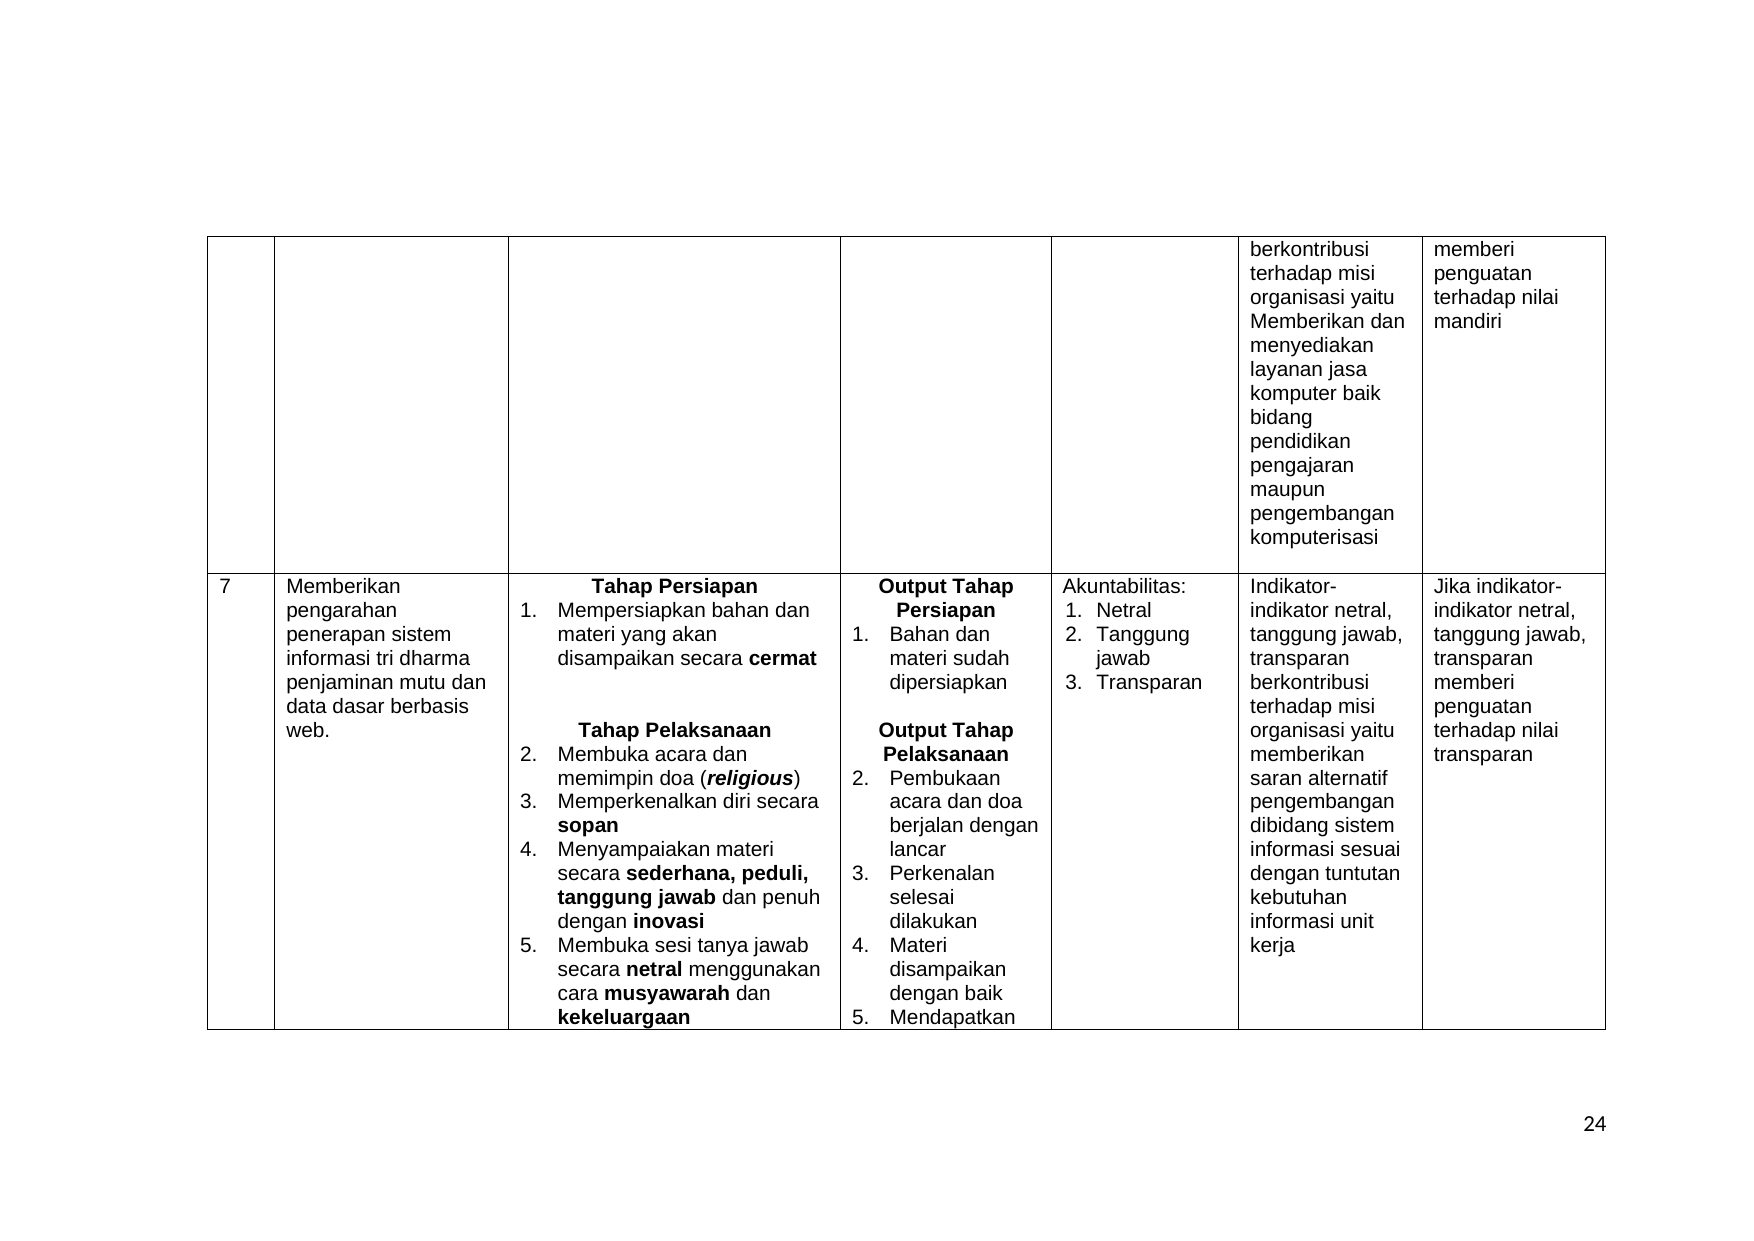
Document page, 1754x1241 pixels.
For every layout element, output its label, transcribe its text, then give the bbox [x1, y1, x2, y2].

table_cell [1423, 237, 1605, 573]
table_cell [275, 574, 508, 1029]
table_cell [841, 574, 1051, 1029]
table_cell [275, 237, 508, 573]
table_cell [1239, 237, 1422, 573]
table_cell 7 [208, 574, 274, 1029]
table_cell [1052, 574, 1238, 1029]
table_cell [1052, 237, 1238, 573]
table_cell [841, 237, 1051, 573]
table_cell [509, 574, 840, 1029]
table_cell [509, 237, 840, 573]
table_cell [1423, 574, 1605, 1029]
table_cell 6 [208, 237, 274, 573]
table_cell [1239, 574, 1422, 1029]
